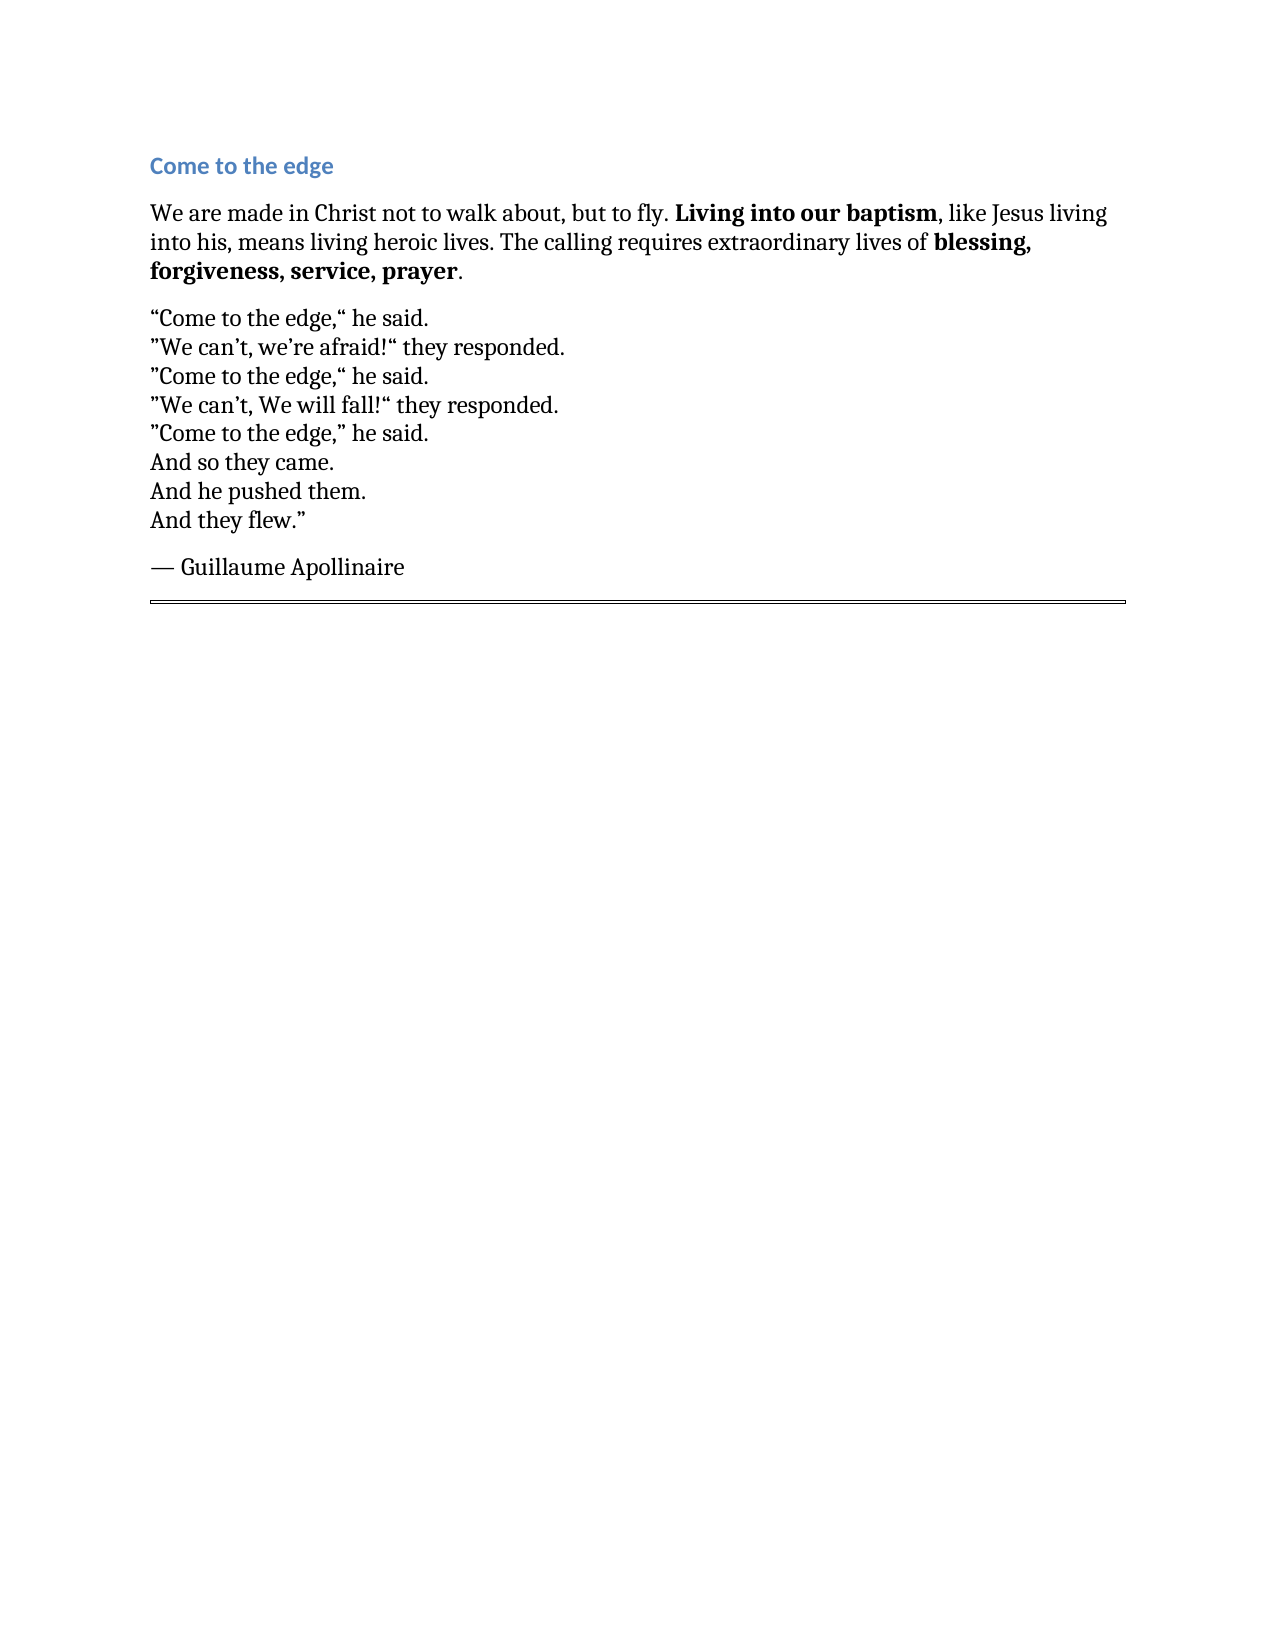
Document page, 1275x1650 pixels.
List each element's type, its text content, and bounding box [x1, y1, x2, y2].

text ― Guillaume Apollinaire [150, 553, 1125, 582]
text We are made in Christ not to walk about, but to fly. Living into our baptism, like Jesus living into his, means living heroic lives. The calling requires extraordinary lives of blessing, forgiveness, service, prayer. [150, 199, 1125, 286]
subtitle Come to the edge [150, 150, 1125, 181]
text “Come to the edge,“ he said. ”We can’t, we’re afraid!“ they responded. ”Come to the edge,“ he said. ”We can’t, We will fall!“ they responded. ”Come to the edge,” he said. And so they came. And he pushed them. And they flew.” [150, 304, 1125, 534]
